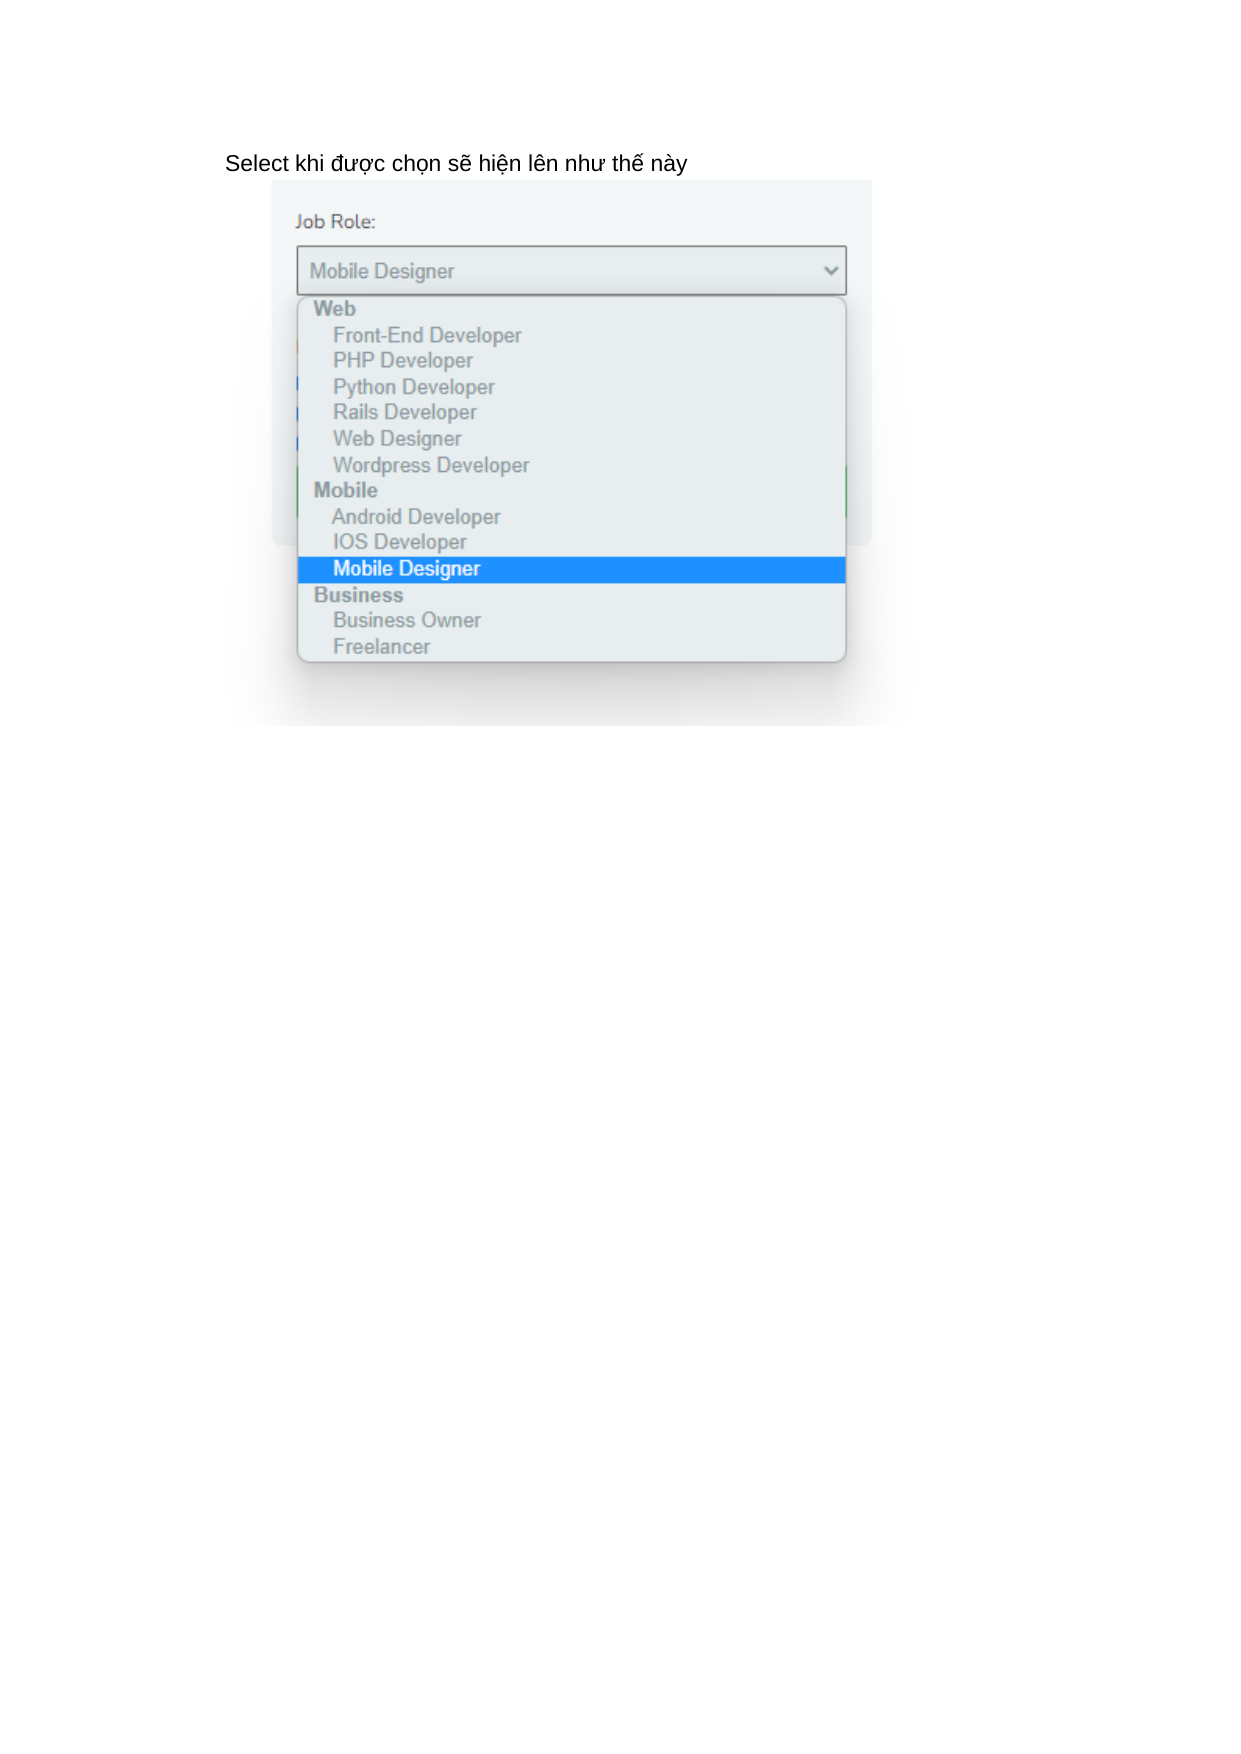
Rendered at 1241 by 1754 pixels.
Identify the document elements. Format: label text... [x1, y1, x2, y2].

picture [225, 180, 1013, 726]
text Select khi được chọn sẽ hiện lên như thế này [150, 150, 1090, 176]
